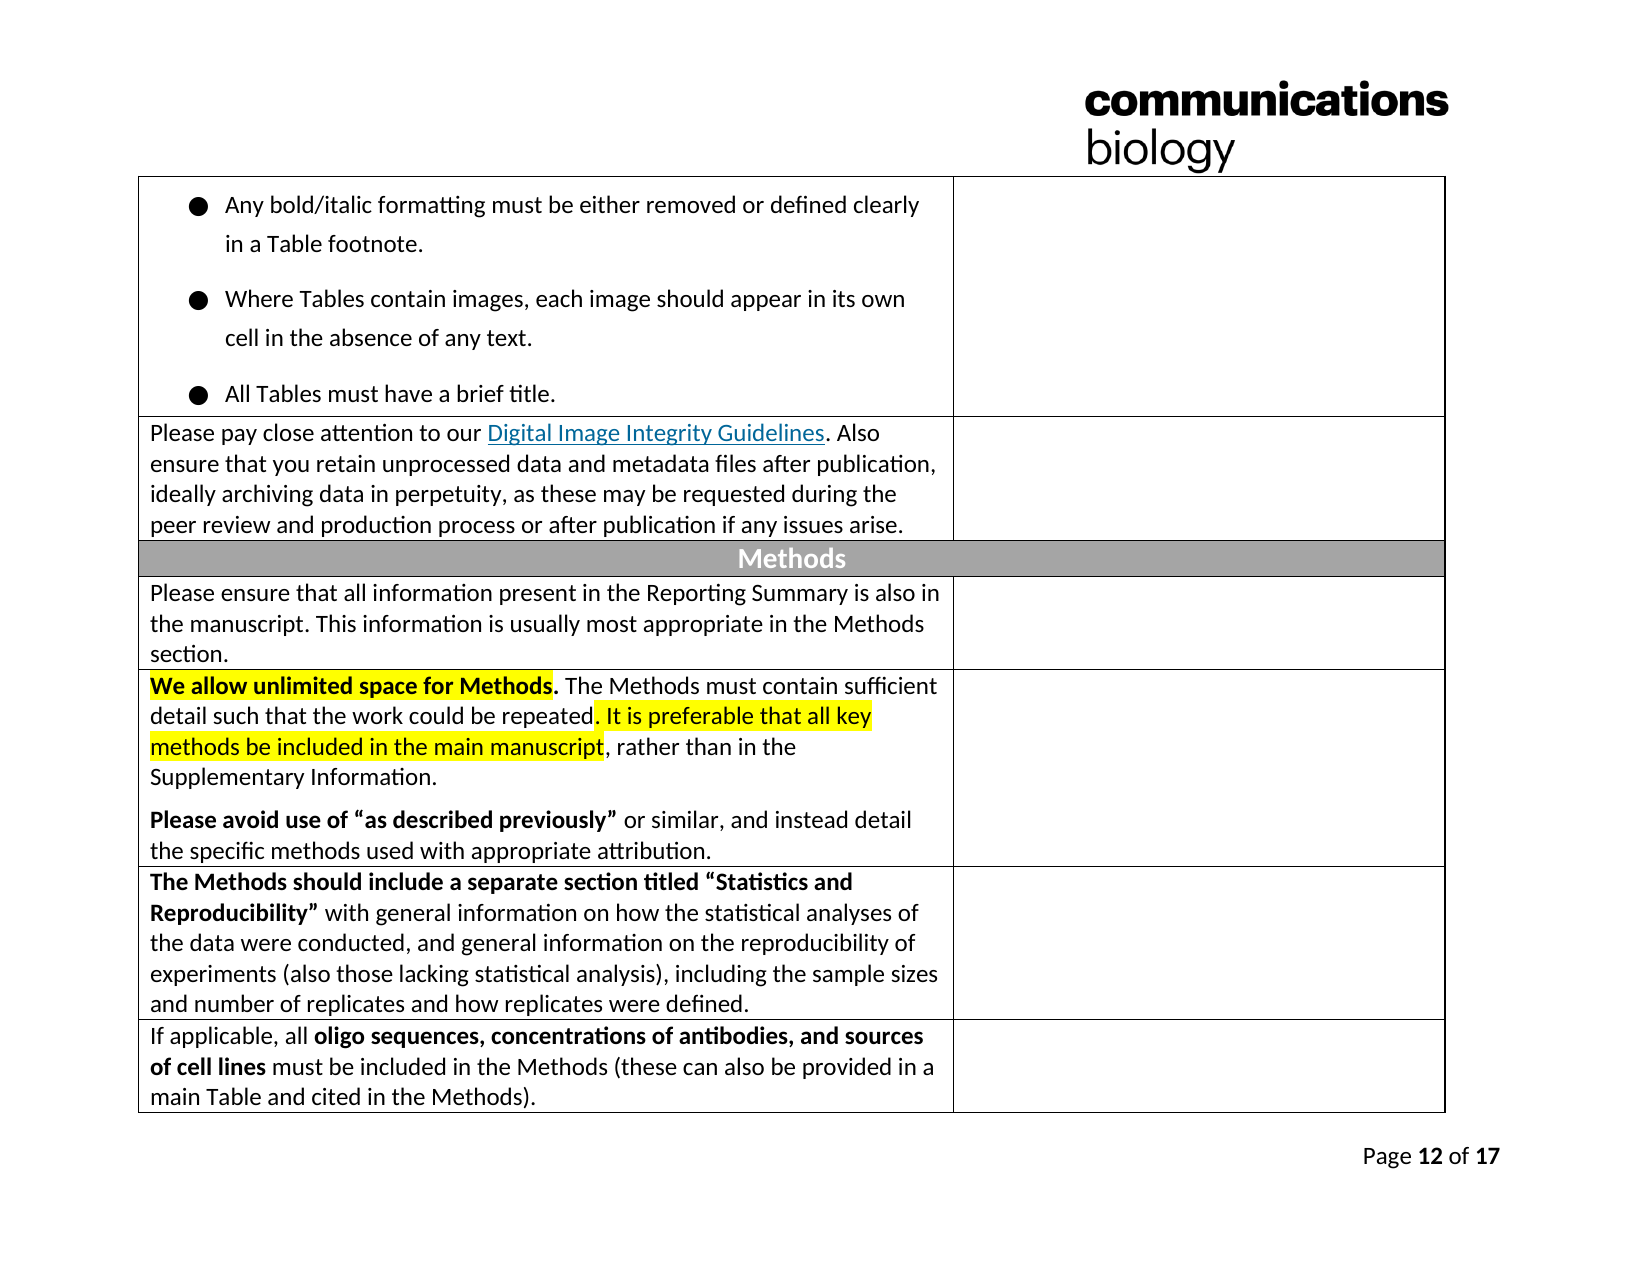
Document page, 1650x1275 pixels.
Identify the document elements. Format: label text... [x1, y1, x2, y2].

table_cell Please ensure that all information present in the Reporting Summary is also in the manuscript. This information is usually most appropriate in the Methods section. [139, 577, 953, 669]
table_cell [954, 670, 1444, 866]
table_cell If applicable, all oligo sequences, concentrations of antibodies, and sources of cell lines must be included in the Methods (these can also be provided in a main Table and cited in the Methods). [139, 1020, 953, 1112]
table_cell [954, 577, 1444, 669]
table_cell The Methods should include a separate section titled “Statistics and Reproducibility” with general information on how the statistical analyses of the data were conducted, and general information on the reproducibility of experiments (also those lacking statistical analysis), including the sample sizes and number of replicates and how replicates were defined. [139, 867, 953, 1019]
table_cell [954, 1020, 1444, 1112]
table_cell [954, 867, 1444, 1019]
table_cell Methods [139, 541, 1444, 576]
table_cell We allow unlimited space for Methods. The Methods must contain sufficient detail such that the work could be repeated. It is preferable that all key methods be included in the main manuscript, rather than in the Supplementary Information. Please avoid use of “as described previously” or similar, and instead detail the specific methods used with appropriate attribution. [139, 670, 953, 866]
picture [1077, 79, 1451, 176]
table_cell [954, 177, 1444, 416]
table_cell [954, 417, 1444, 539]
table_cell Please pay close attention to our Digital Image Integrity Guidelines. Also ensure that you retain unprocessed data and metadata files after publication, ideally archiving data in perpetuity, as these may be requested during the peer review and production process or after publication if any issues arise. [139, 417, 953, 539]
